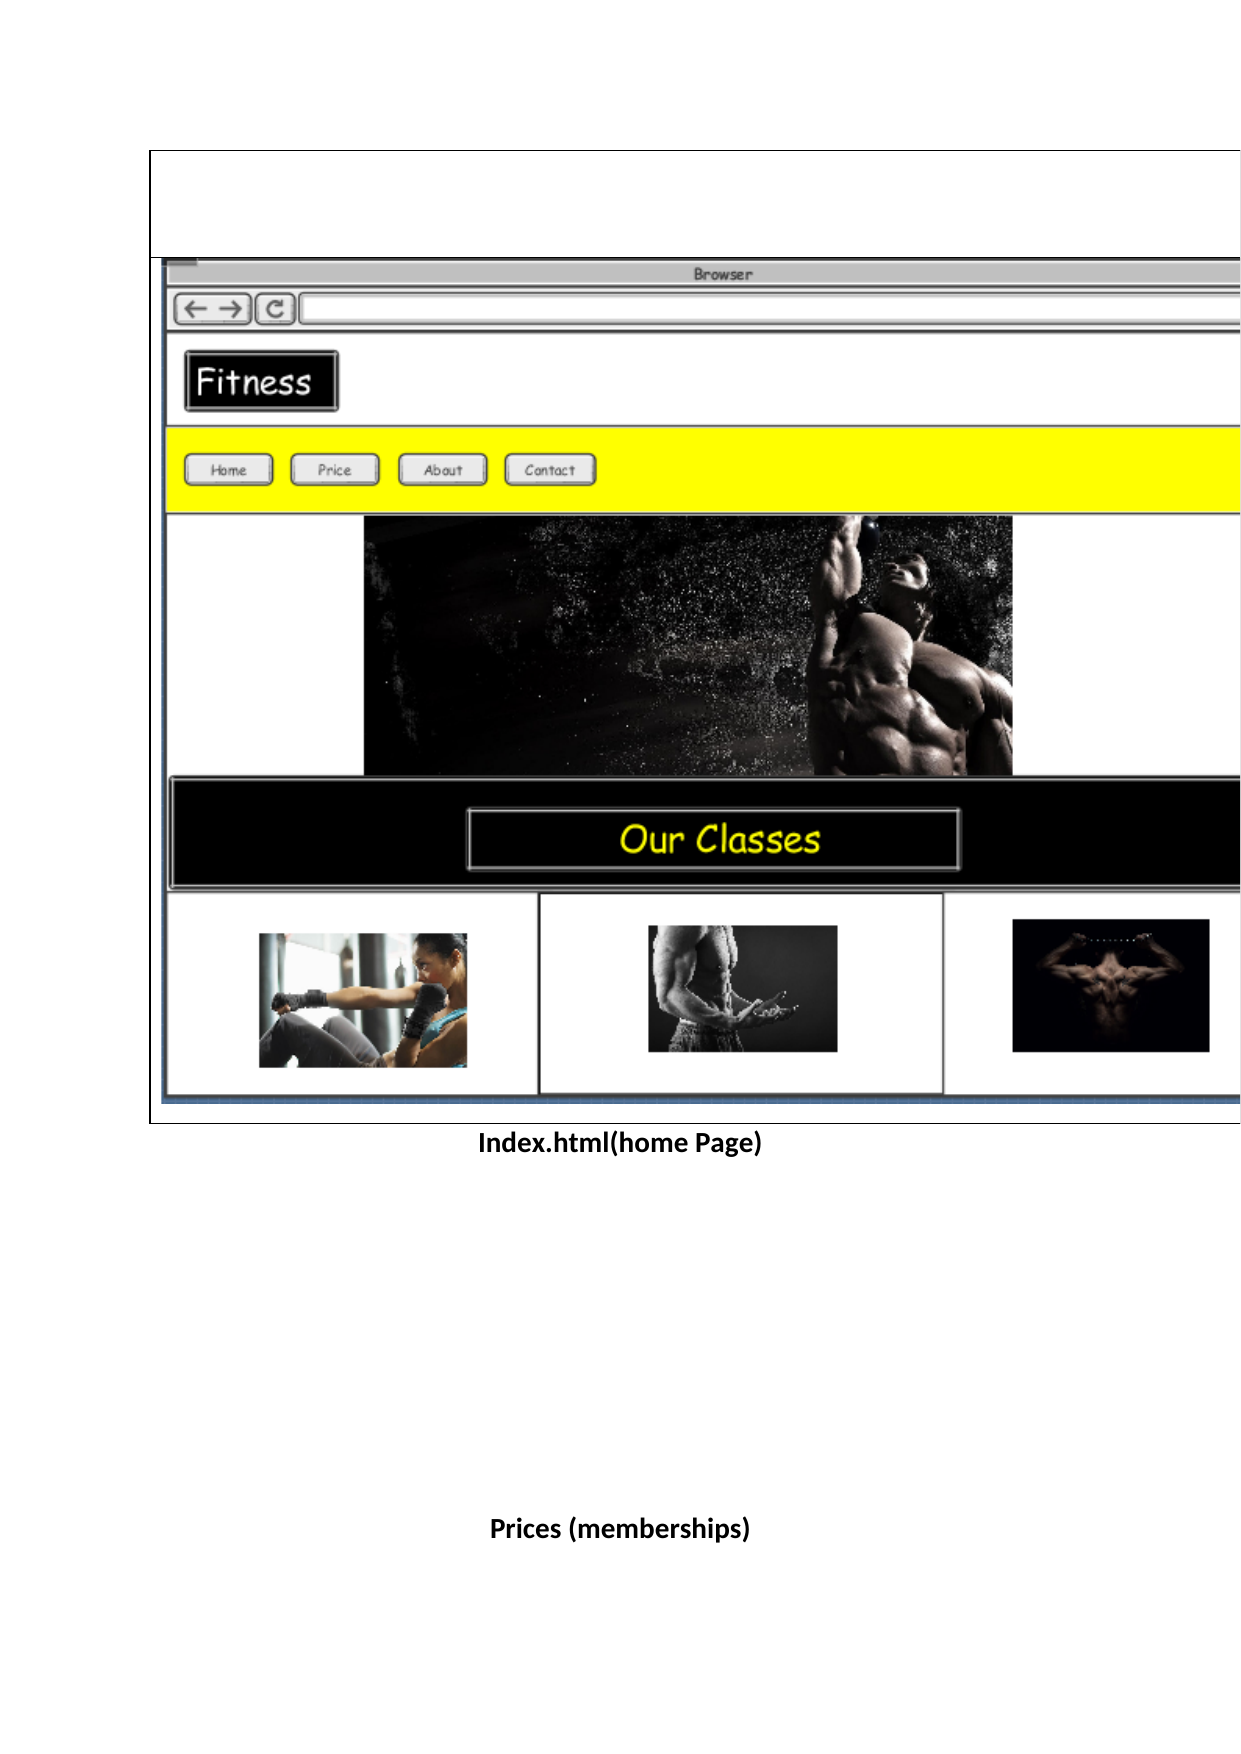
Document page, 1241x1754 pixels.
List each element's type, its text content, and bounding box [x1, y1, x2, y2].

table_cell [151, 258, 1240, 1123]
text Prices (memberships) [150, 1510, 1090, 1546]
picture [161, 258, 1241, 1104]
text Index.html(home Page) [150, 1124, 1090, 1159]
table_header [151, 151, 1240, 257]
